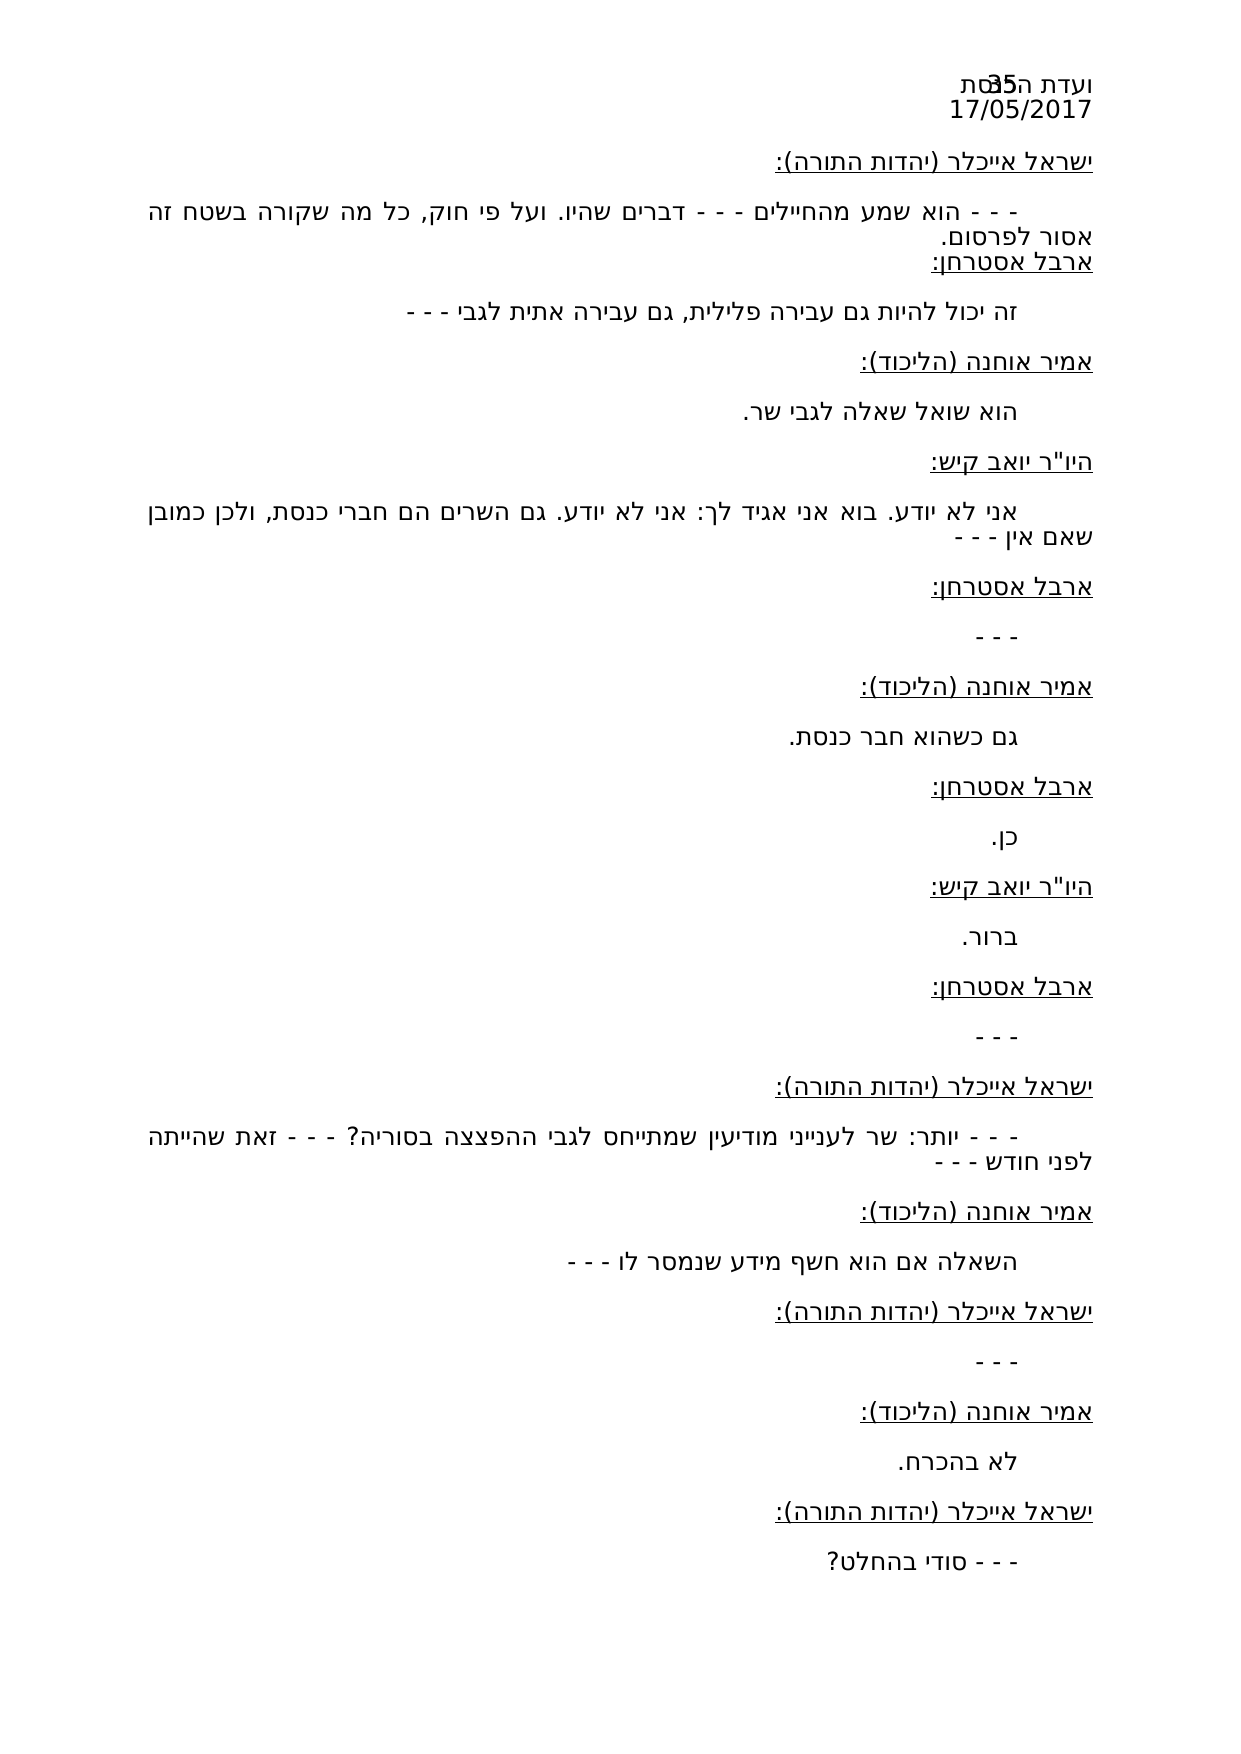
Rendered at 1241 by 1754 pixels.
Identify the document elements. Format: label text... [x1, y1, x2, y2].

text אמיר אוחנה (הליכוד): [147, 1400, 1093, 1425]
text אמיר אוחנה (הליכוד): [147, 350, 1093, 375]
text ישראל אייכלר (יהדות התורה): [147, 1075, 1093, 1100]
text - - - יותר: שר לענייני מודיעין שמתייחס לגבי ההפצצה בסוריה? - - - זאת שהייתה לפני חודש - - - [147, 1125, 1093, 1175]
text ארבל אסטרחן: [147, 575, 1093, 600]
text היו"ר יואב קיש: [147, 450, 1093, 475]
text ישראל אייכלר (יהדות התורה): [147, 150, 1093, 175]
text הוא שואל שאלה לגבי שר. [147, 400, 1093, 425]
text לא בהכרח. [147, 1450, 1093, 1475]
text ישראל אייכלר (יהדות התורה): [147, 1500, 1093, 1525]
text כן. [147, 825, 1093, 850]
text - - - [147, 1350, 1093, 1375]
text אמיר אוחנה (הליכוד): [147, 675, 1093, 700]
text - - - [147, 625, 1093, 650]
text ארבל אסטרחן: [147, 250, 1093, 275]
text ישראל אייכלר (יהדות התורה): [147, 1300, 1093, 1325]
text ברור. [147, 925, 1093, 950]
text היו"ר יואב קיש: [147, 875, 1093, 900]
text ארבל אסטרחן: [147, 975, 1093, 1000]
text השאלה אם הוא חשף מידע שנמסר לו - - - [147, 1250, 1093, 1275]
text זה יכול להיות גם עבירה פלילית, גם עבירה אתית לגבי - - - [147, 300, 1093, 325]
text - - - סודי בהחלט? [147, 1550, 1093, 1575]
text - - - [147, 1025, 1093, 1050]
text אני לא יודע. בוא אני אגיד לך: אני לא יודע. גם השרים הם חברי כנסת, ולכן כמובן שאם אין - - - [147, 500, 1093, 550]
text גם כשהוא חבר כנסת. [147, 725, 1093, 750]
text ארבל אסטרחן: [147, 775, 1093, 800]
text - - - הוא שמע מהחיילים - - - דברים שהיו. ועל פי חוק, כל מה שקורה בשטח זה אסור לפרסום. [147, 200, 1093, 250]
text אמיר אוחנה (הליכוד): [147, 1200, 1093, 1225]
